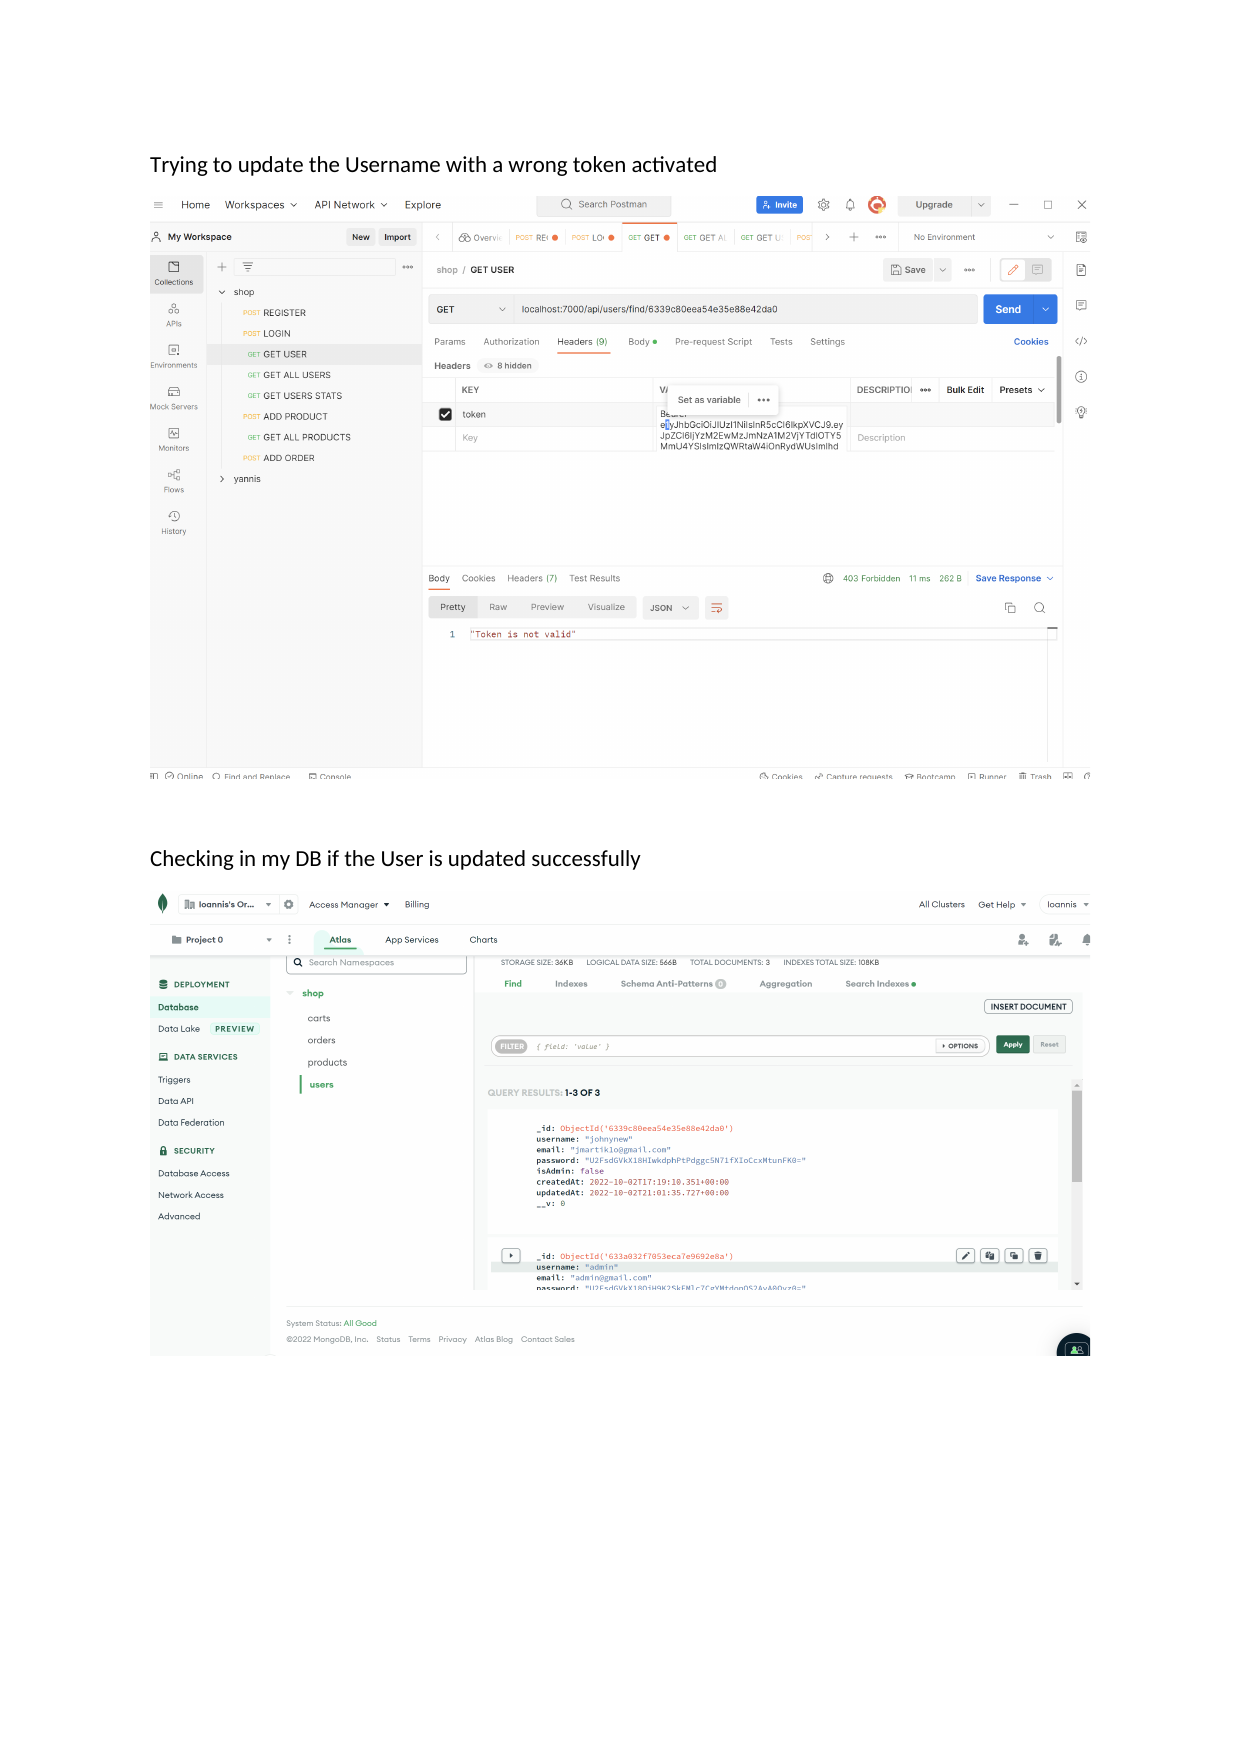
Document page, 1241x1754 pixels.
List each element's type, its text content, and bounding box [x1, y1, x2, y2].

picture [150, 196, 1091, 779]
picture [150, 891, 1091, 1356]
text Trying to update the Username with a wrong token activated [150, 150, 1090, 178]
text Checking in my DB if the User is updated successfully [150, 844, 1090, 872]
